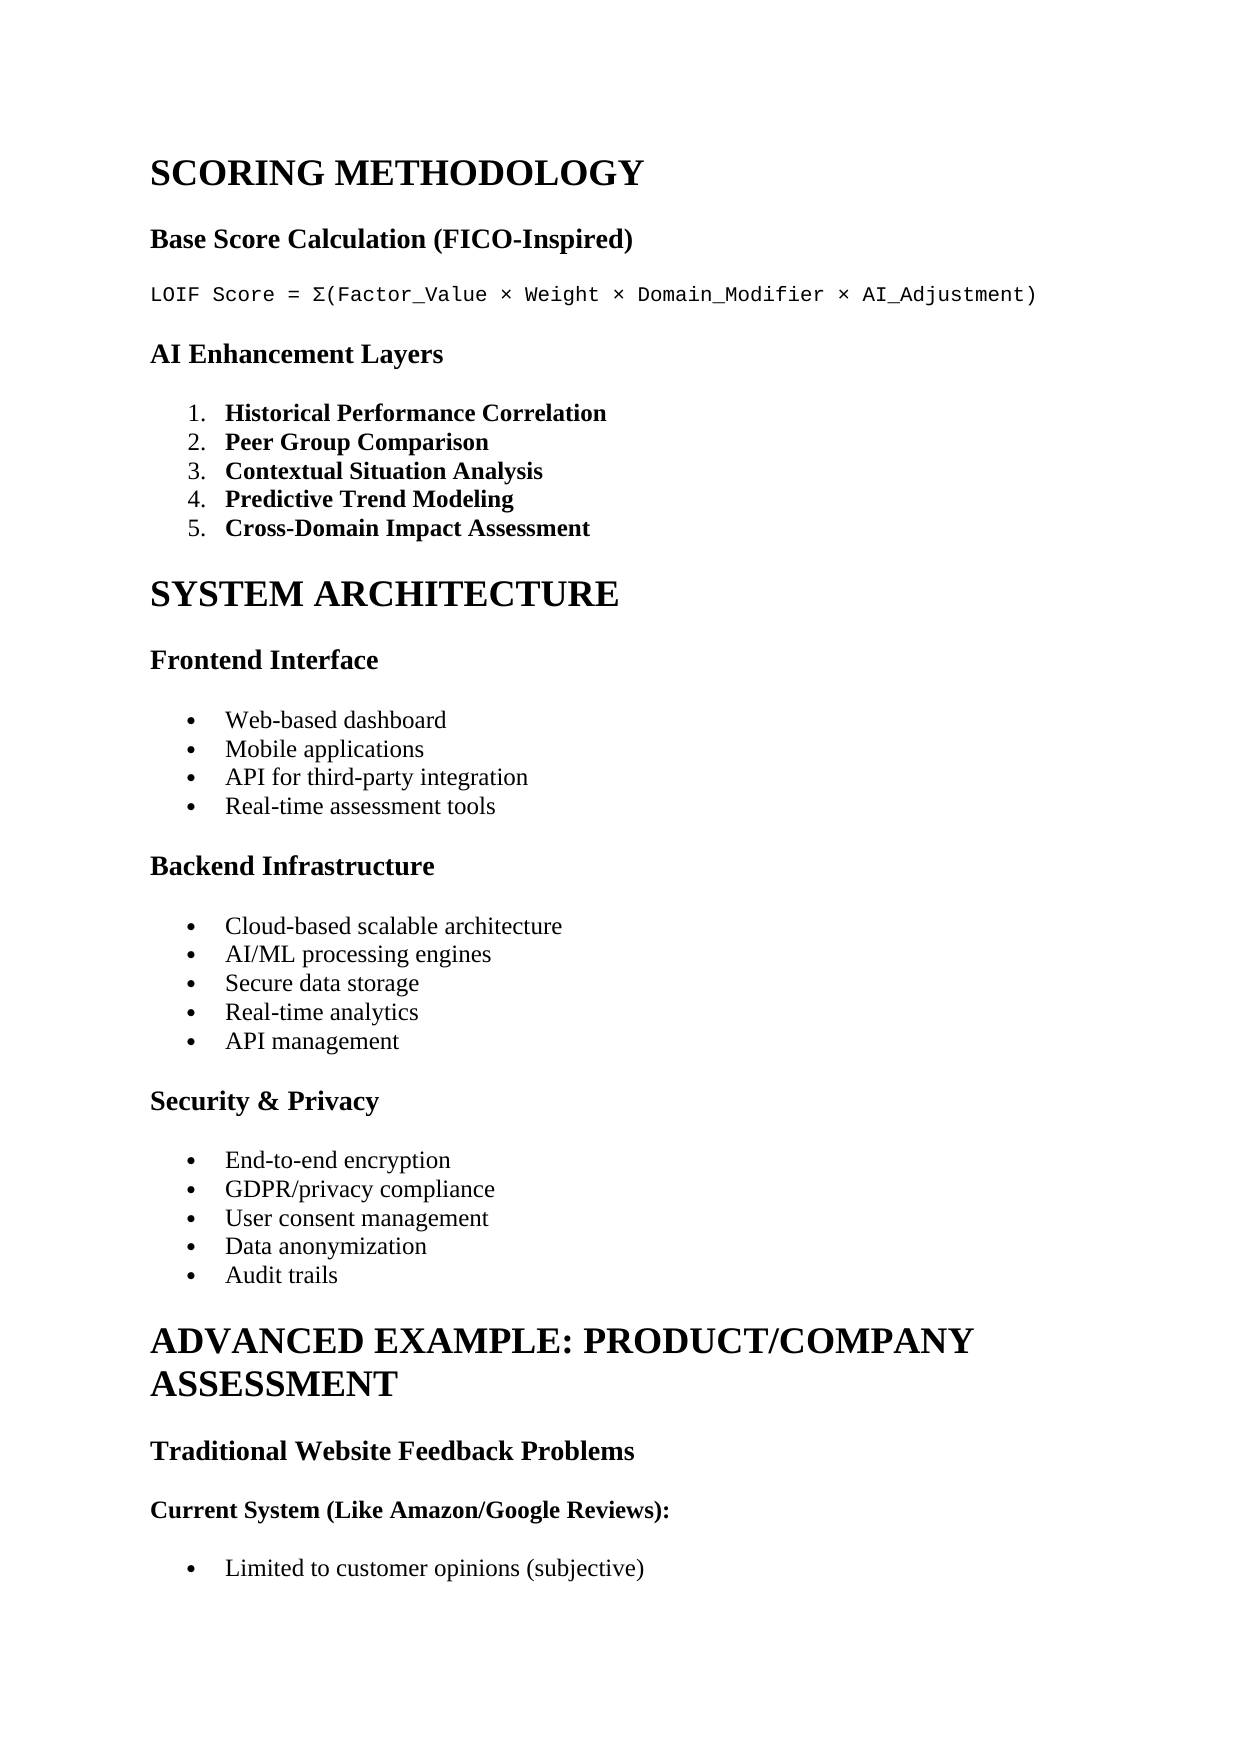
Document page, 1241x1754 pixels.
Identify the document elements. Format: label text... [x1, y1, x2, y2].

text ADVANCED EXAMPLE: PRODUCT/COMPANY ASSESSMENT [150, 1318, 1090, 1404]
text Frontend Interface [150, 643, 1090, 676]
list Peer Group Comparison [187, 427, 1090, 456]
list API management [187, 1026, 1090, 1054]
text Backend Infrastructure [150, 849, 1090, 882]
list Real-time analytics [187, 997, 1090, 1026]
list End-to-end encryption [187, 1145, 1090, 1174]
list API for third-party integration [187, 762, 1090, 791]
list Data anonymization [187, 1231, 1090, 1260]
text SCORING METHODOLOGY [150, 150, 1090, 193]
list AI/ML processing engines [187, 939, 1090, 968]
text AI Enhancement Layers [150, 337, 1090, 369]
text Security & Privacy [150, 1084, 1090, 1116]
list Real-time assessment tools [187, 791, 1090, 820]
text SYSTEM ARCHITECTURE [150, 571, 1090, 614]
list Web-based dashboard [187, 705, 1090, 734]
text Traditional Website Feedback Problems [150, 1433, 1090, 1466]
list User consent management [187, 1203, 1090, 1231]
list Audit trails [187, 1260, 1090, 1289]
text LOIF Score = Σ(Factor_Value × Weight × Domain_Modifier × AI_Adjustment) [150, 284, 1090, 307]
list Cloud-based scalable architecture [187, 911, 1090, 939]
list Secure data storage [187, 968, 1090, 997]
list Predictive Trend Modeling [187, 484, 1090, 513]
list Historical Performance Correlation [187, 398, 1090, 427]
text Current System (Like Amazon/Google Reviews): [150, 1495, 1090, 1524]
text Base Score Calculation (FICO-Inspired) [150, 222, 1090, 255]
list Limited to customer opinions (subjective) [187, 1553, 1090, 1582]
list Mobile applications [187, 734, 1090, 762]
list GDPR/privacy compliance [187, 1174, 1090, 1203]
list Cross-Domain Impact Assessment [187, 513, 1090, 542]
list Contextual Situation Analysis [187, 456, 1090, 484]
